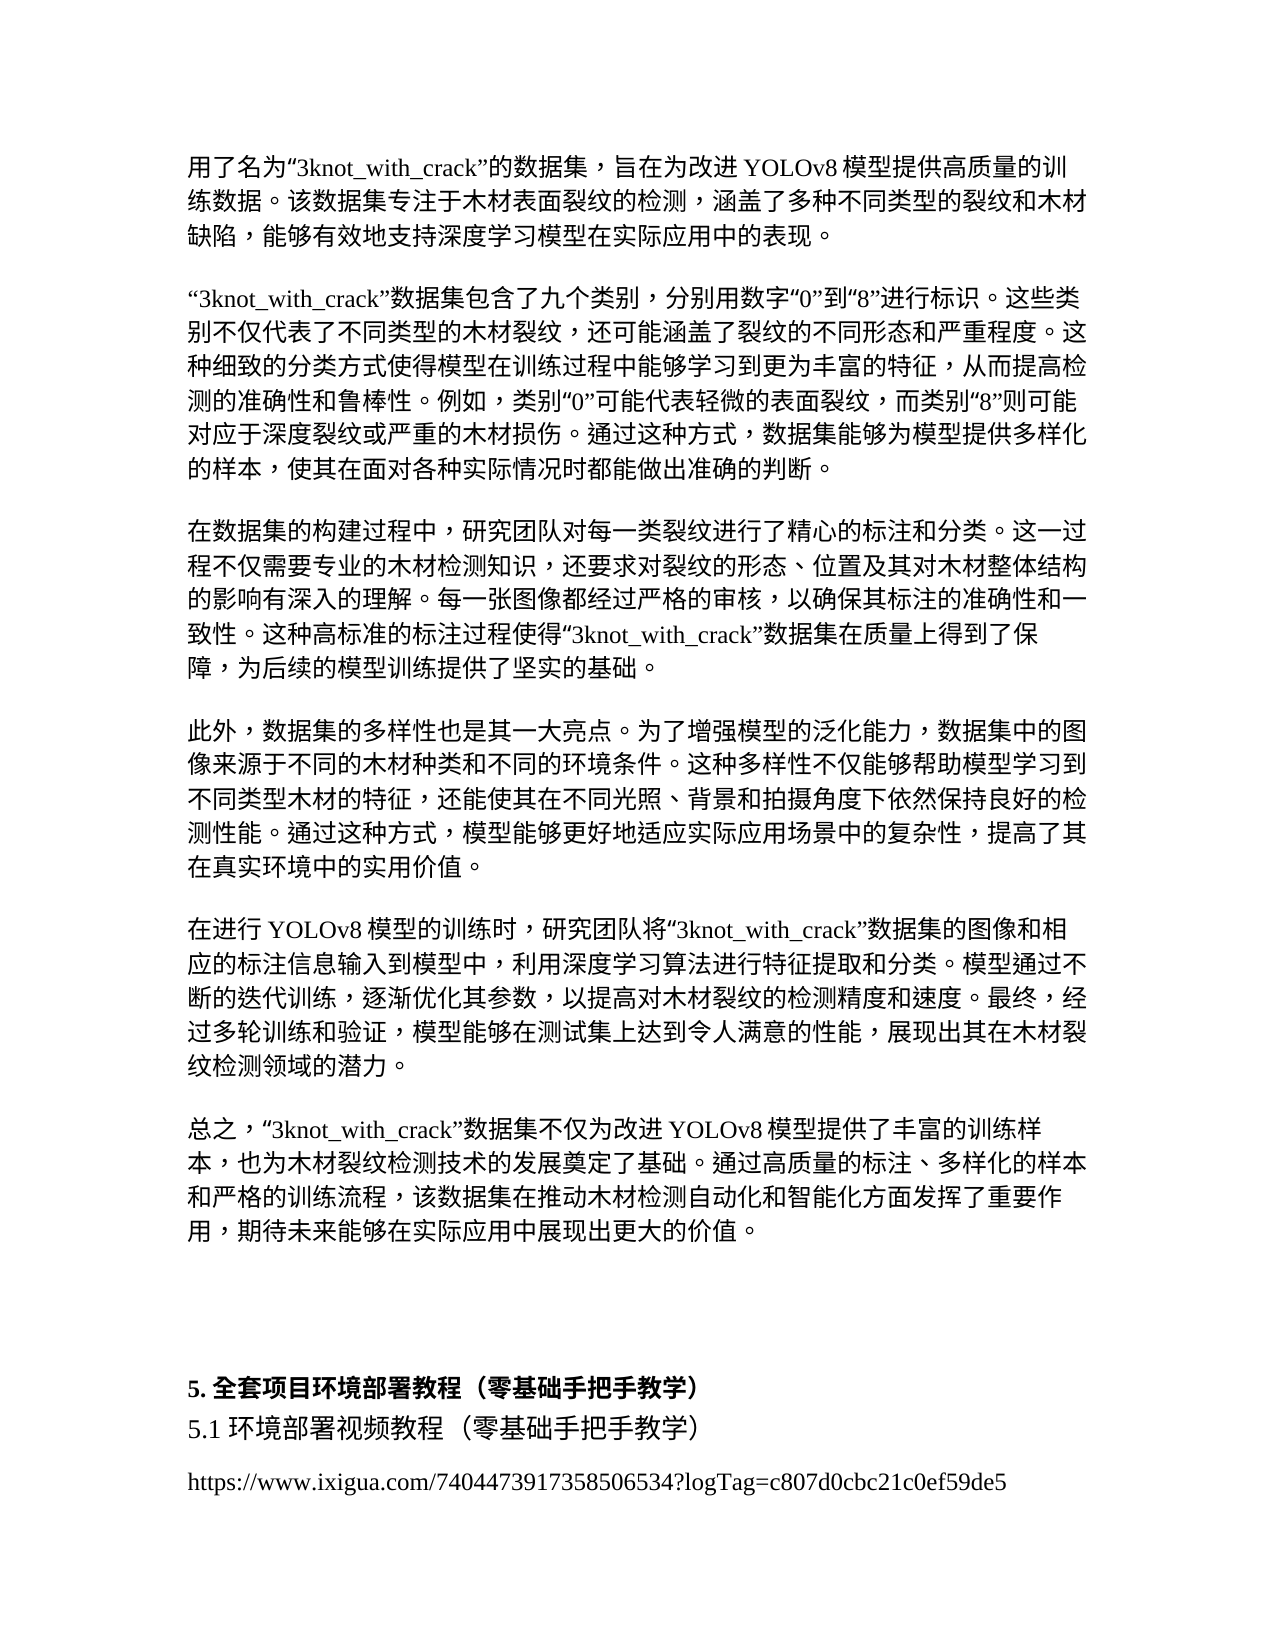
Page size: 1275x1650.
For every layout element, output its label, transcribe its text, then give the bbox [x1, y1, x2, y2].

text https://www.ixigua.com/7404473917358506534?logTag=c807d0cbc21c0ef59de5 [187, 1467, 1087, 1496]
text 5.1 环境部署视频教程（零基础手把手教学） [187, 1409, 1087, 1446]
subtitle 5. 全套项目环境部署教程（零基础手把手教学） [187, 1370, 1087, 1404]
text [187, 150, 1087, 1247]
